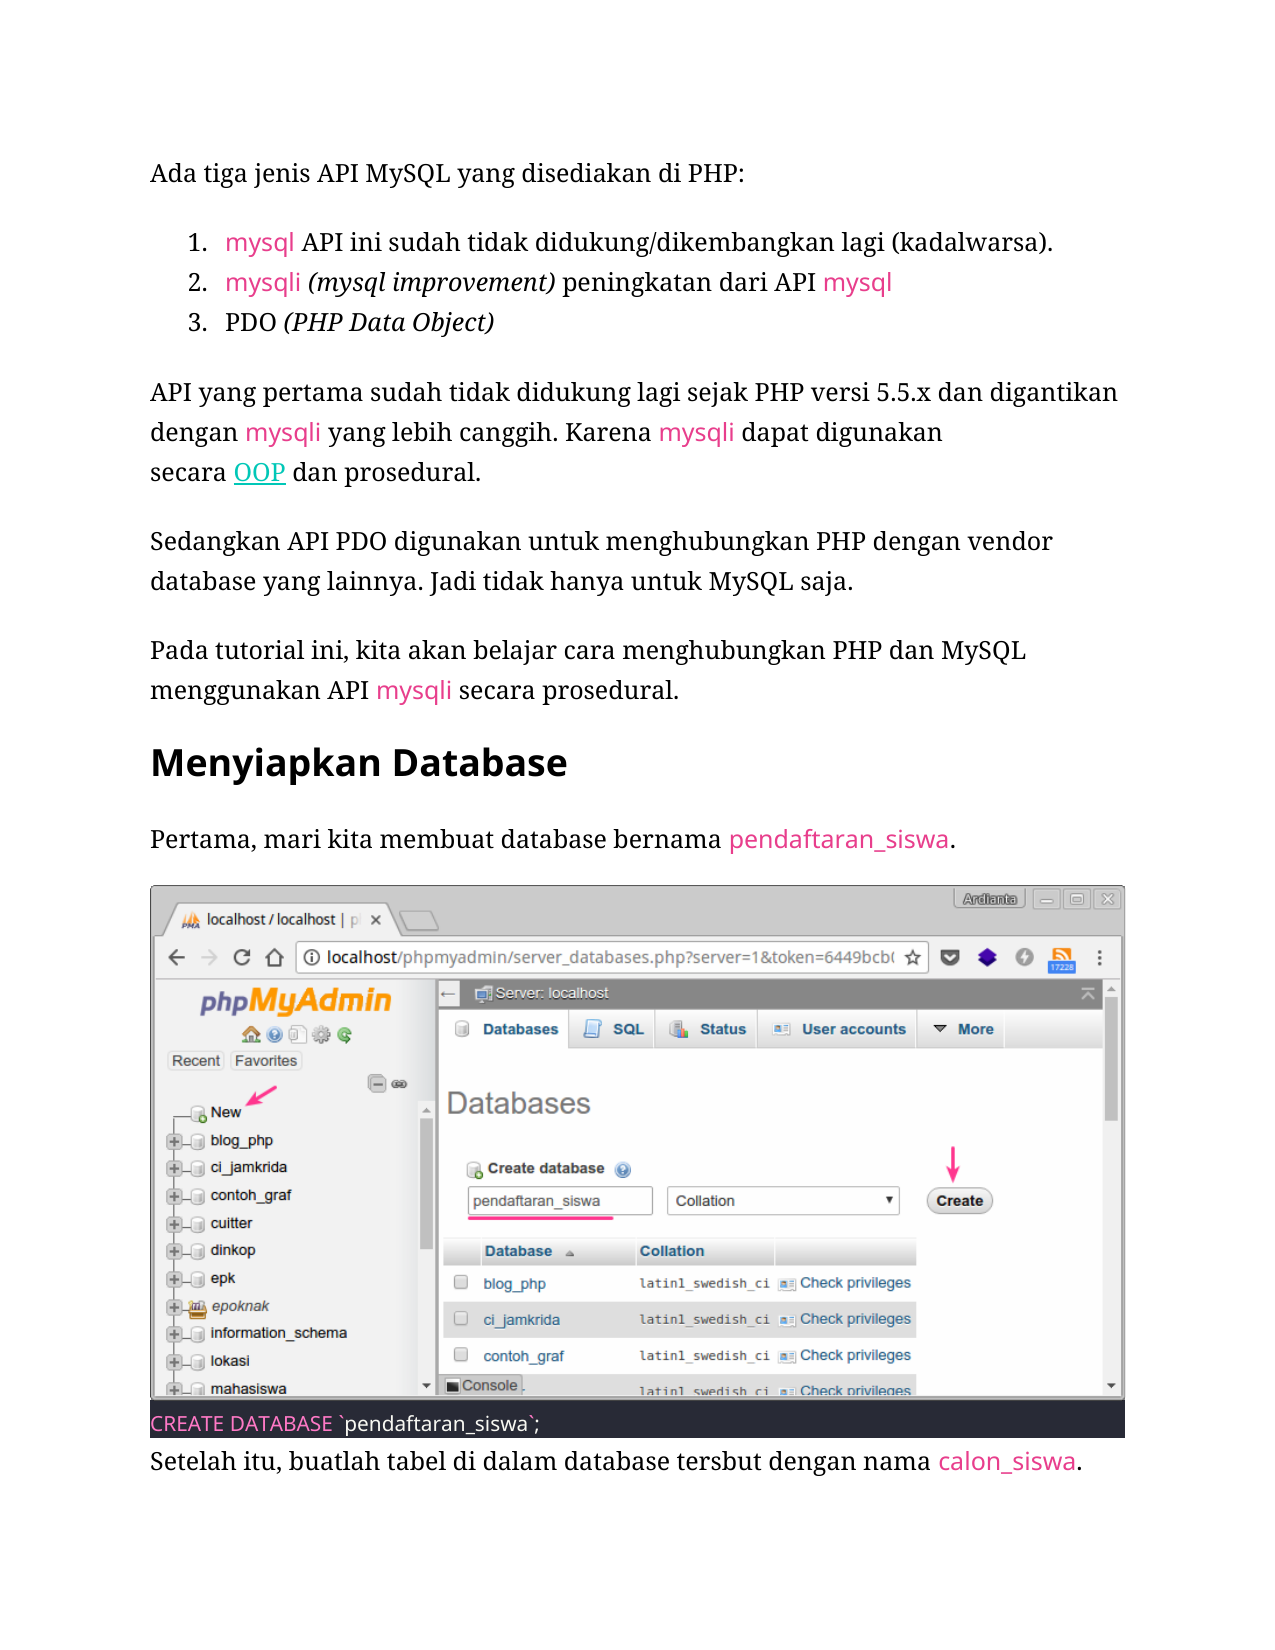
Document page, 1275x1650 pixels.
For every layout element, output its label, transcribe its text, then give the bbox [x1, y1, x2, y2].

text Pada tutorial ini, kita akan belajar cara menghubungkan PHP dan MySQL menggunakan API mysqli secara prosedural. [150, 627, 1125, 707]
text Setelah itu, buatlah tabel di dalam database tersbut dengan nama calon_siswa. [150, 1438, 1125, 1478]
list mysql API ini sudah tidak didukung/dikembangkan lagi (kadalwarsa). [187, 219, 1125, 259]
text Pertama, mari kita membuat database bernama pendaftaran_siswa. [150, 816, 1125, 856]
text CREATE DATABASE `pendaftaran_siswa`; [150, 1401, 1125, 1438]
text Sedangkan API PDO digunakan untuk menghubungkan PHP dengan vendor database yang lainnya. Jadi tidak hanya untuk MySQL saja. [150, 517, 1125, 597]
text Menyiapkan Database [150, 736, 1125, 787]
text Ada tiga jenis API MySQL yang disediakan di PHP: [150, 150, 1125, 190]
picture [150, 885, 1125, 1401]
list mysqli (mysql improvement) peningkatan dari API mysql [187, 259, 1125, 299]
list PDO (PHP Data Object) [187, 299, 1125, 339]
text API yang pertama sudah tidak didukung lagi sejak PHP versi 5.5.x dan digantikan dengan mysqli yang lebih canggih. Karena mysqli dapat digunakan secara OOP dan prosedural. [150, 368, 1125, 488]
